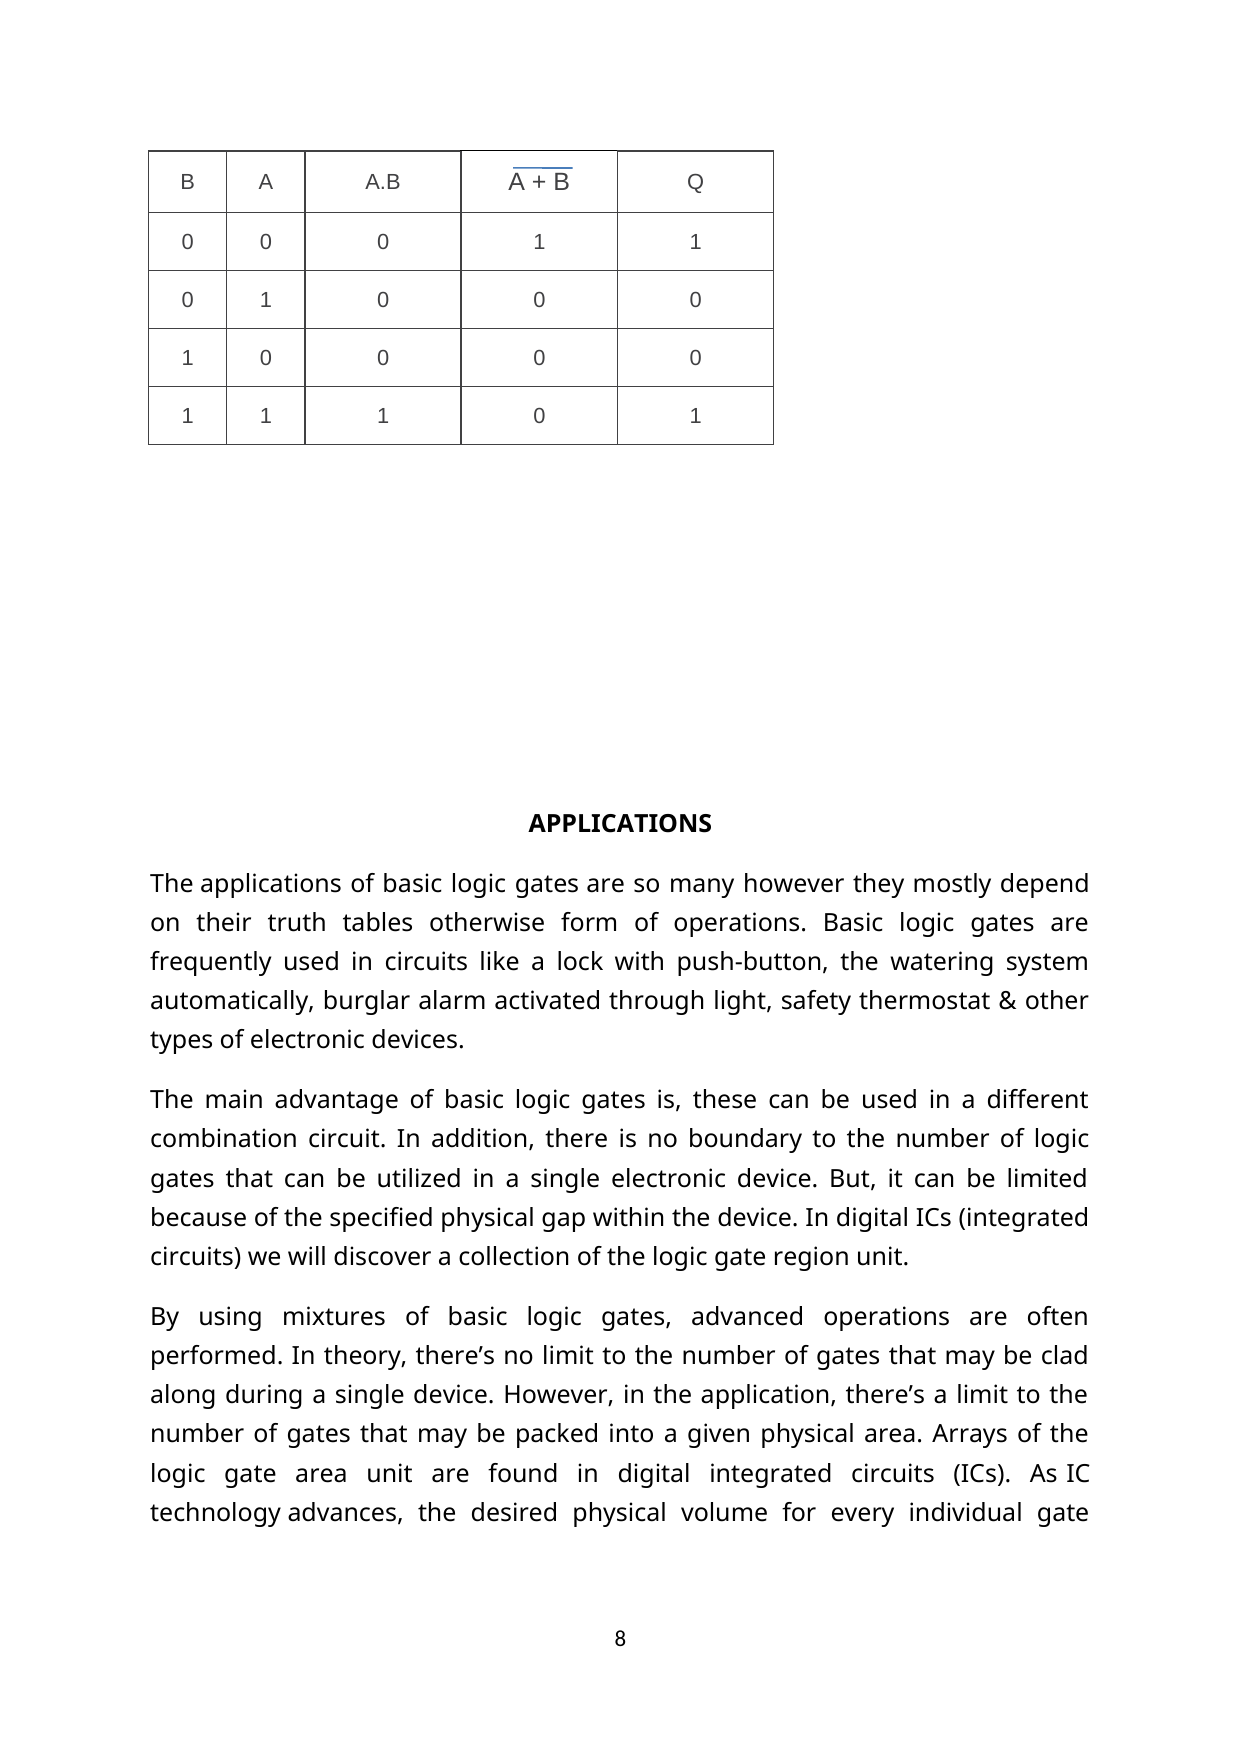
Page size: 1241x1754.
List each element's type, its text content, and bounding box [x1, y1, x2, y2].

text The main advantage of basic logic gates is, these can be used in a different combination circuit. In addition, there is no boundary to the number of logic gates that can be utilized in a single electronic device. But, it can be limited because of the specified physical gap within the device. In digital ICs (integrated circuits) we will discover a collection of the logic gate region unit. [150, 1082, 1090, 1273]
table_cell 0 [618, 329, 773, 386]
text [150, 1298, 1090, 1528]
table_cell 0 [462, 387, 617, 444]
table_cell 0 [306, 329, 460, 386]
table_cell 1 [227, 271, 304, 328]
table_cell A.B [306, 152, 460, 212]
text APPLICATIONS [150, 805, 1090, 839]
table_cell 1 [618, 387, 773, 444]
table_cell 1 [227, 387, 304, 444]
table_cell 1 [149, 387, 226, 444]
table_cell 0 [306, 213, 460, 269]
text The applications of basic logic gates are so many however they mostly depend on their truth tables otherwise form of operations. Basic logic gates are frequently used in circuits like a lock with push-button, the watering system automatically, burglar alarm activated through light, safety thermostat & other types of electronic devices. [150, 865, 1090, 1056]
table_cell Q [618, 152, 773, 212]
table_cell A [227, 152, 304, 212]
table_cell 1 [462, 213, 617, 269]
table_cell 1 [306, 387, 460, 444]
table_cell 0 [462, 271, 617, 328]
table_cell 0 [462, 329, 617, 386]
table_cell 0 [306, 271, 460, 328]
table_cell 0 [227, 213, 304, 269]
table_cell 1 [149, 329, 226, 386]
table_cell 0 [149, 271, 226, 328]
table_cell 0 [227, 329, 304, 386]
table_cell 1 [618, 213, 773, 269]
table_cell B [149, 152, 226, 212]
table_cell 0 [618, 271, 773, 328]
table_cell 0 [149, 213, 226, 269]
table_cell A + B [462, 151, 617, 212]
